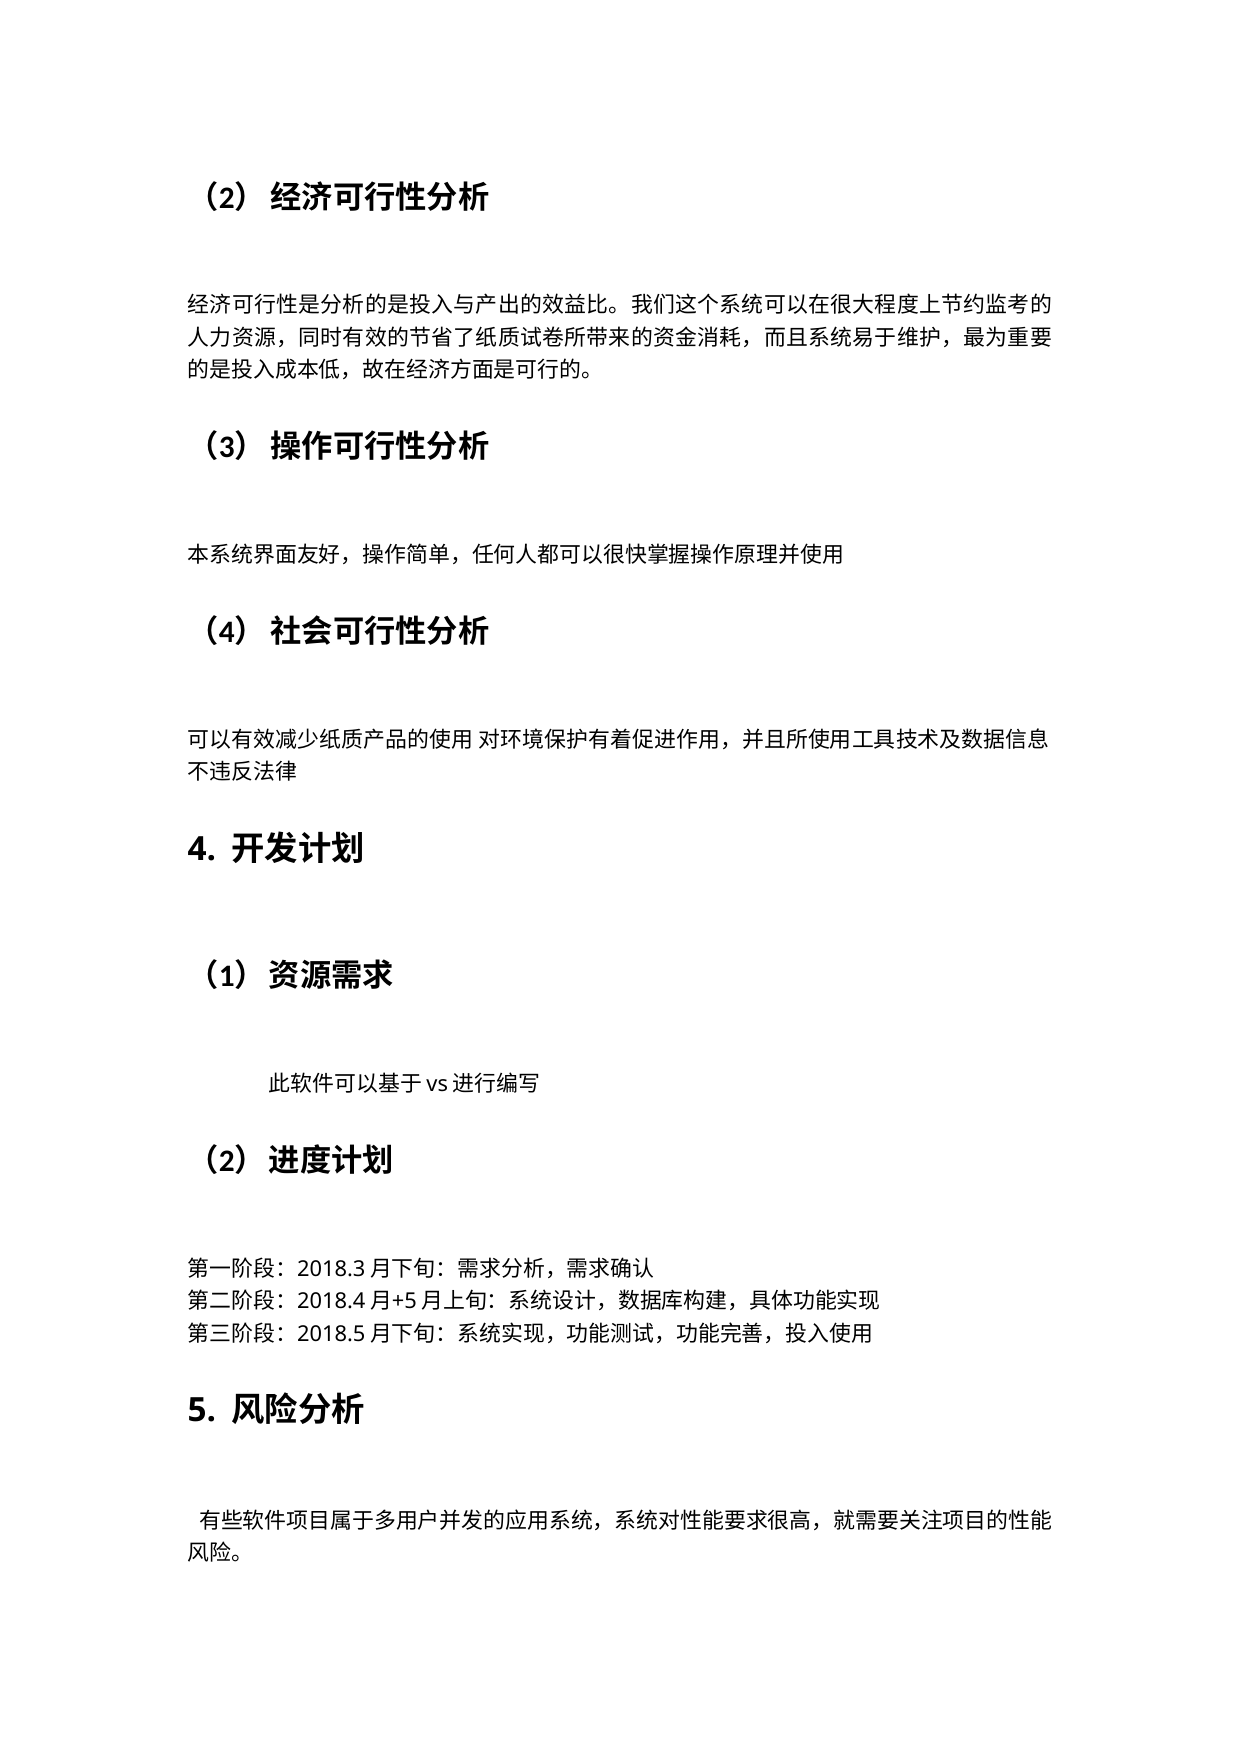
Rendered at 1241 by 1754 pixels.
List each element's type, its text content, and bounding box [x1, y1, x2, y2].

text 可以有效减少纸质产品的使用 对环境保护有着促进作用，并且所使用工具技术及数据信息不违反法律 [187, 721, 1053, 786]
text 第三阶段：2018.5月下旬：系统实现，功能测试，功能完善，投入使用 [187, 1315, 1053, 1348]
subtitle 经济可行性分析 [187, 162, 1053, 227]
text 第二阶段：2018.4月+5月上旬：系统设计，数据库构建，具体功能实现 [187, 1283, 1053, 1315]
subtitle 资源需求 [187, 941, 1053, 1006]
subtitle 社会可行性分析 [187, 596, 1053, 661]
subtitle 操作可行性分析 [187, 412, 1053, 477]
text 第一阶段：2018.3月下旬：需求分析，需求确认 [187, 1250, 1053, 1283]
subtitle 进度计划 [187, 1125, 1053, 1190]
text 经济可行性是分析的是投入与产出的效益比。我们这个系统可以在很大程度上节约监考的人力资源，同时有效的节省了纸质试卷所带来的资金消耗，而且系统易于维护，最为重要的是投入成本低，故在经济方面是可行的。 [187, 287, 1053, 384]
list 此软件可以基于vs进行编写 [269, 1066, 1053, 1098]
text 本系统界面友好，操作简单，任何人都可以很快掌握操作原理并使用 [187, 537, 1053, 569]
text 有些软件项目属于多用户并发的应用系统，系统对性能要求很高，就需要关注项目的性能风险。 [187, 1502, 1053, 1567]
subtitle 风险分析 [187, 1375, 1053, 1440]
subtitle 开发计划 [187, 813, 1053, 878]
